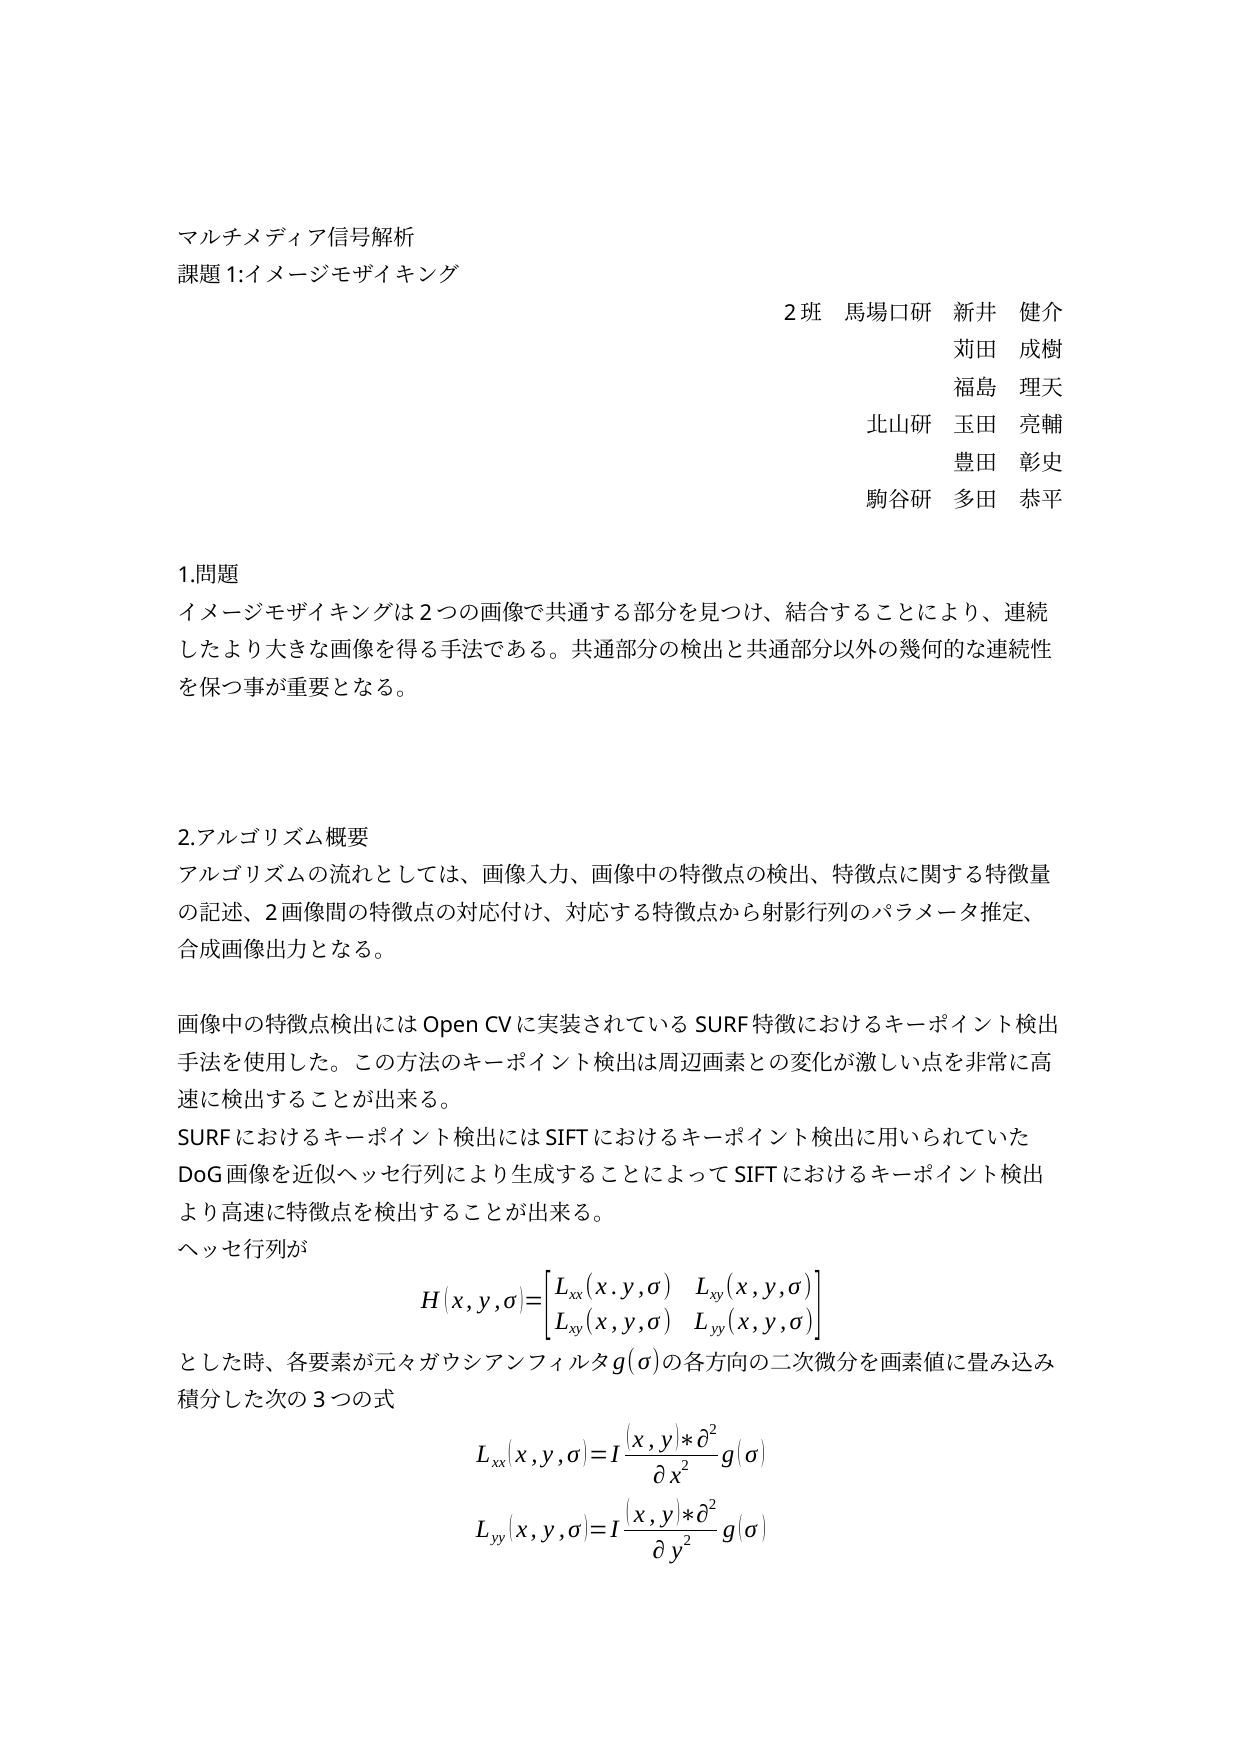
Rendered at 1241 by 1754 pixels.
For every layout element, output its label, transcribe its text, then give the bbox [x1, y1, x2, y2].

text アルゴリズムの流れとしては、画像入力、画像中の特徴点の検出、特徴点に関する特徴量の記述、2画像間の特徴点の対応付け、対応する特徴点から射影行列のパラメータ推定、合成画像出力となる。 [177, 854, 1063, 967]
text SURFにおけるキーポイント検出にはSIFTにおけるキーポイント検出に用いられていたDoG画像を近似ヘッセ行列により生成することによってSIFTにおけるキーポイント検出より高速に特徴点を検出することが出来る。 [177, 1117, 1063, 1229]
text 駒谷研 多田 恭平 [177, 479, 1063, 517]
text マルチメディア信号解析 [177, 217, 1063, 254]
text 1.問題 [177, 554, 1063, 592]
text ヘッセ行列が [177, 1229, 1063, 1267]
text イメージモザイキングは2つの画像で共通する部分を見つけ、結合することにより、連続したより大きな画像を得る手法である。共通部分の検出と共通部分以外の幾何的な連続性を保つ事が重要となる。 [177, 592, 1063, 704]
text 2班 馬場口研 新井 健介 [177, 292, 1063, 329]
text 豊田 彰史 [177, 442, 1063, 479]
text とした時、各要素が元々ガウシアンフィルタの各方向の二次微分を画素値に畳み込み積分した次の3つの式 [177, 1342, 1063, 1417]
text 2.アルゴリズム概要 [177, 817, 1063, 854]
text 福島 理天 [177, 367, 1063, 404]
text 北山研 玉田 亮輔 [177, 404, 1063, 442]
text 苅田 成樹 [177, 329, 1063, 367]
text 課題1:イメージモザイキング [177, 254, 1063, 292]
text 画像中の特徴点検出にはOpen CVに実装されているSURF特徴におけるキーポイント検出手法を使用した。この方法のキーポイント検出は周辺画素との変化が激しい点を非常に高速に検出することが出来る。 [177, 1004, 1063, 1117]
